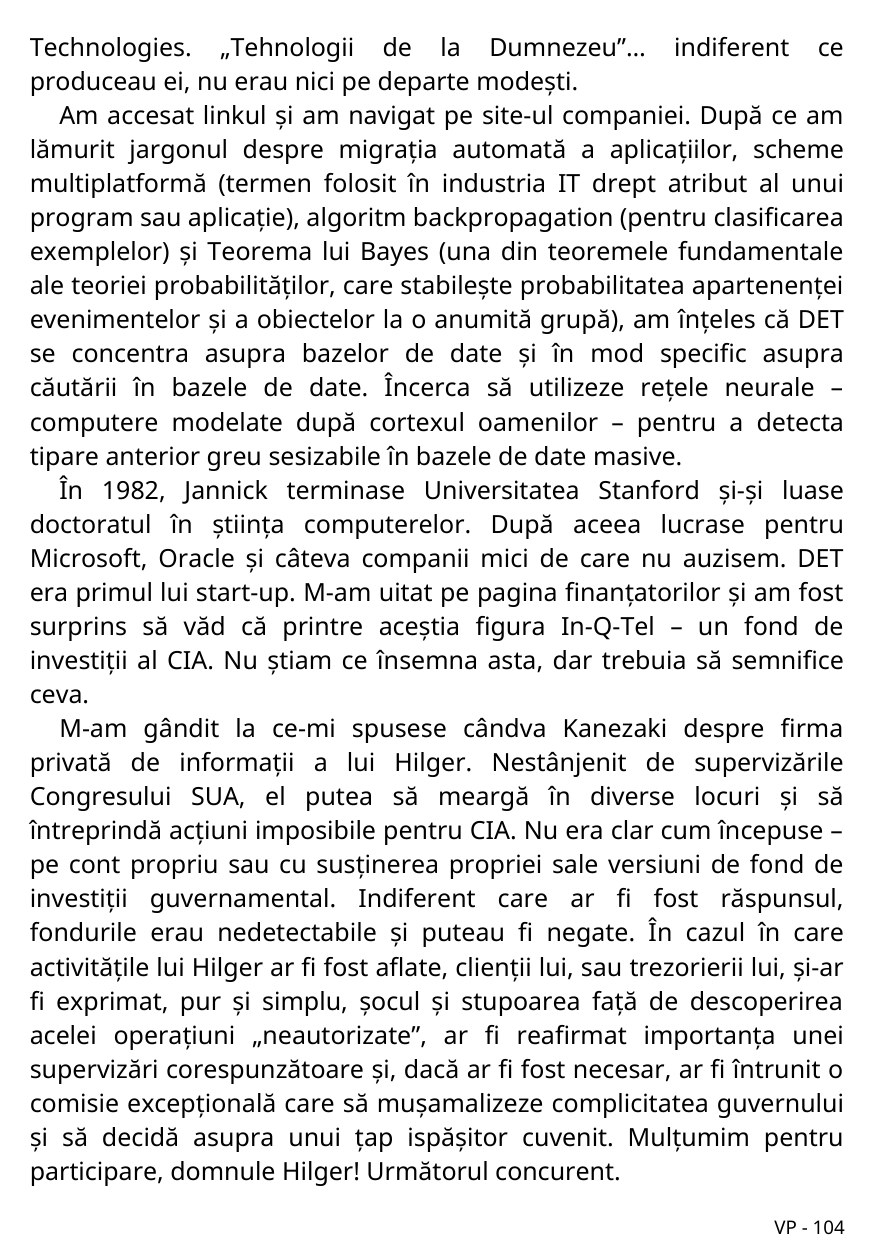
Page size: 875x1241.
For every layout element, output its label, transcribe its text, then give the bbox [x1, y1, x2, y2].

text Am accesat linkul și am navigat pe site-ul companiei. După ce am lămurit jargonul despre migrația automată a aplicațiilor, scheme multiplatformă (termen folosit în industria IT drept atribut al unui program sau aplicație), algoritm backpropagation (pentru clasificarea exemplelor) și Teorema lui Bayes (una din teoremele fundamentale ale teoriei probabilităților, care stabilește probabilitatea apartenenței evenimentelor și a obiectelor la o anumită grupă), am înțeles că DET se concentra asupra bazelor de date și în mod specific asupra căutării în bazele de date. Încerca să utilizeze rețele neurale – computere modelate după cortexul oamenilor – pentru a detecta tipare anterior greu sesizabile în bazele de date masive. [29, 98, 844, 472]
text În 1982, Jannick terminase Universitatea Stanford și-și luase doctoratul în știința computerelor. După aceea lucrase pentru Microsoft, Oracle și câteva companii mici de care nu auzisem. DET era primul lui start-up. M-am uitat pe pagina finanțatorilor și am fost surprins să văd că printre aceștia figura In-Q-Tel – un fond de investiții al CIA. Nu știam ce însemna asta, dar trebuia să semnifice ceva. [29, 472, 844, 711]
text M-am gândit la ce-mi spusese cândva Kanezaki despre firma privată de informații a lui Hilger. Nestânjenit de supervizările Congresului SUA, el putea să meargă în diverse locuri și să întreprindă acțiuni imposibile pentru CIA. Nu era clar cum începuse – pe cont propriu sau cu susținerea propriei sale versiuni de fond de investiții guvernamental. Indiferent care ar fi fost răspunsul, fondurile erau nedetectabile și puteau fi negate. În cazul în care activitățile lui Hilger ar fi fost aflate, clienții lui, sau trezorierii lui, și-ar fi exprimat, pur și simplu, șocul și stupoarea față de descoperirea acelei operațiuni „neautorizate”, ar fi reafirmat importanța unei supervizări corespunzătoare și, dacă ar fi fost necesar, ar fi întrunit o comisie excepțională care să mușamalizeze complicitatea guvernului și să decidă asupra unui țap ispășitor cuvenit. Mulțumim pentru participare, domnule Hilger! Următorul concurent. [29, 711, 844, 1188]
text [29, 29, 844, 98]
